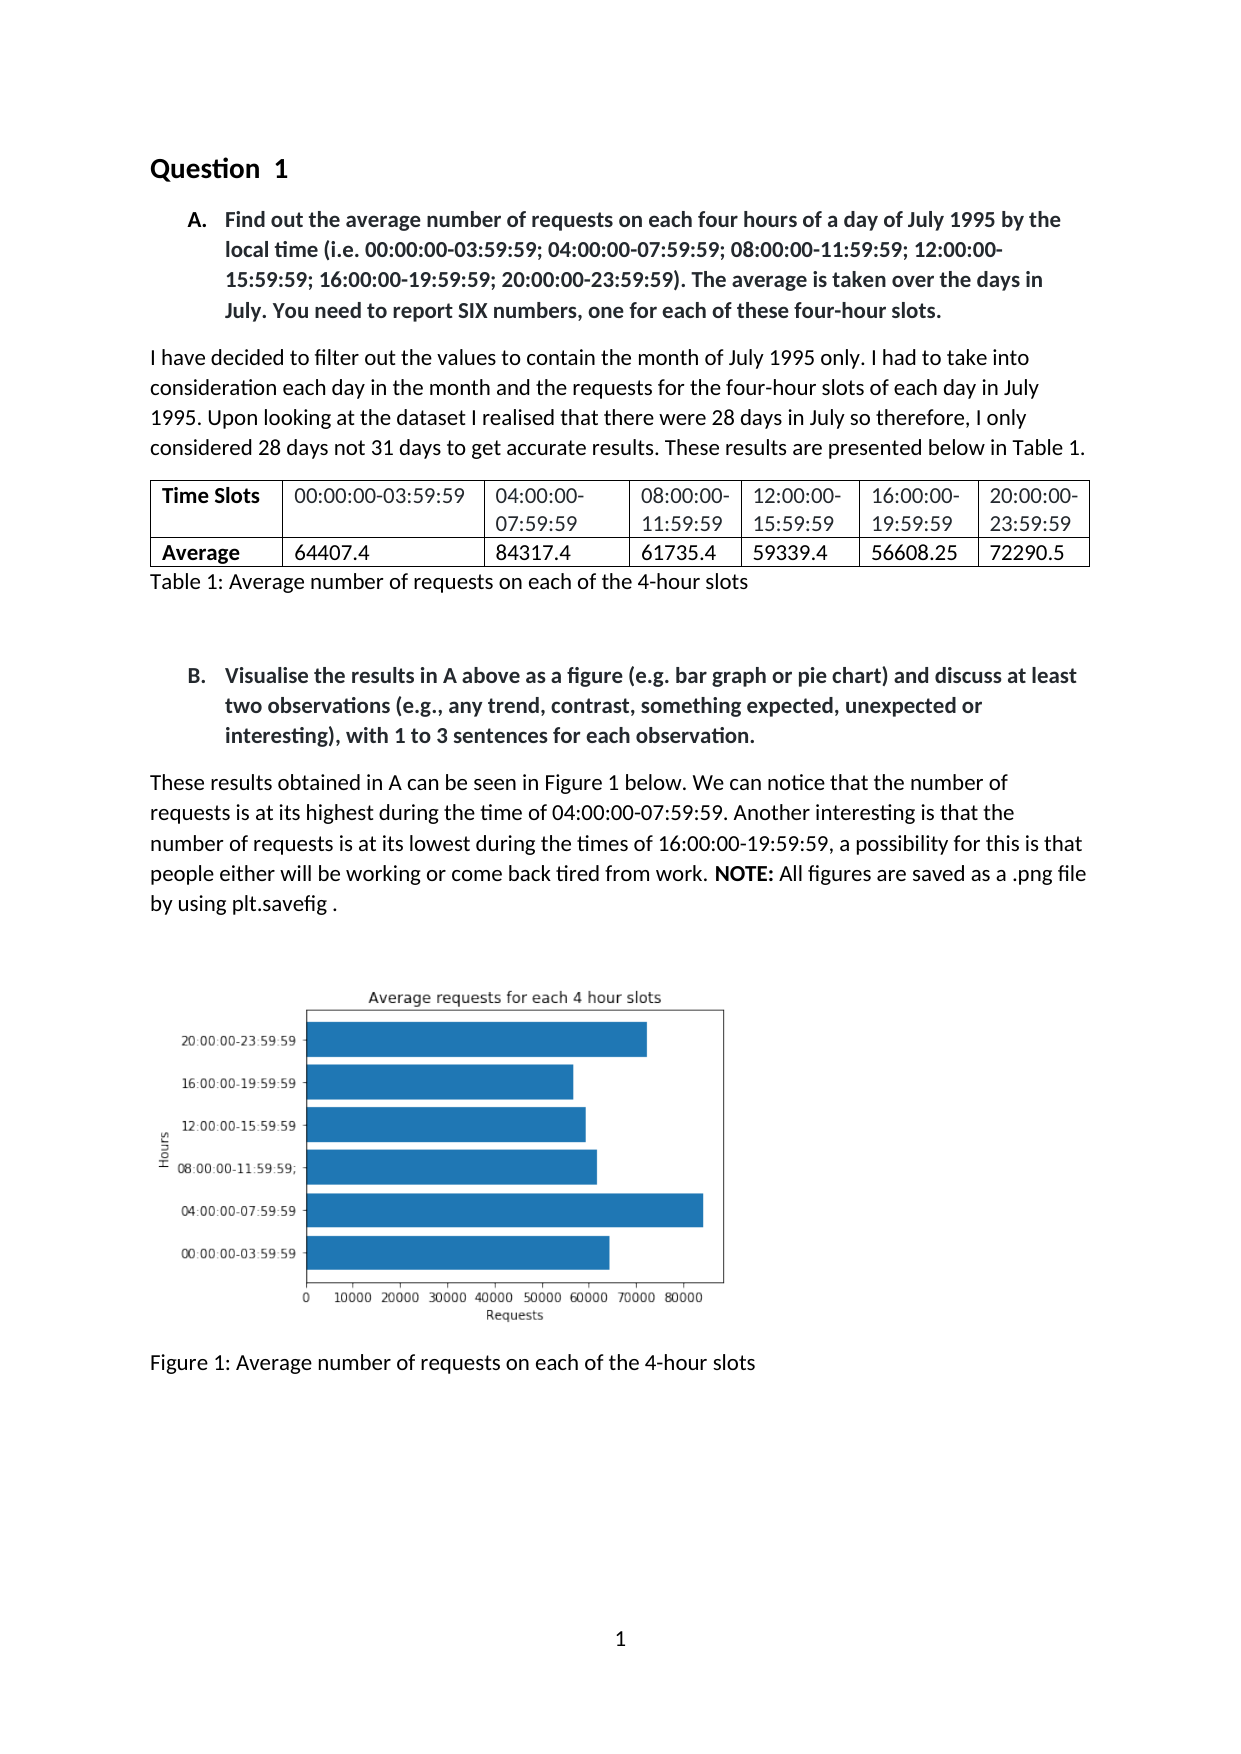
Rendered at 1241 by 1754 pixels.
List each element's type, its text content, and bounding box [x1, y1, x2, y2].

text Figure 1: Average number of requests on each of the 4-hour slots [150, 1348, 1090, 1376]
table_header 20:00:00-23:59:59 [979, 481, 1089, 537]
table_cell 56608.25 [860, 538, 978, 566]
text These results obtained in A can be seen in Figure 1 below. We can notice that the number of requests is at its highest during the time of 04:00:00-07:59:59. Another interesting is that the number of requests is at its lowest during the times of 16:00:00-19:59:59, a possibility for this is that people either will be working or come back tired from work. NOTE: All figures are saved as a .png file by using plt.savefig . [150, 768, 1090, 917]
table_header Time Slots [151, 481, 282, 537]
text Table 1: Average number of requests on each of the 4-hour slots [150, 567, 1090, 595]
text I have decided to filter out the values to contain the month of July 1995 only. I had to take into consideration each day in the month and the requests for the four-hour slots of each day in July 1995. Upon looking at the dataset I realised that there were 28 days in July so therefore, I only considered 28 days not 31 days to get accurate results. These results are presented below in Table 1. [150, 343, 1090, 461]
table_cell 59339.4 [742, 538, 859, 566]
table_cell 84317.4 [485, 538, 629, 566]
table_cell Average [151, 538, 282, 566]
table_header 12:00:00-15:59:59 [742, 481, 859, 537]
list Visualise the results in A above as a figure (e.g. bar graph or pie chart) and discuss at least two observations (e.g., any trend, contrast, something expected, unexpected or interesting), with 1 to 3 sentences for each observation. [187, 661, 1090, 749]
table_cell 61735.4 [630, 538, 741, 566]
table_header 08:00:00-11:59:59 [630, 481, 741, 537]
text Question 1 [150, 150, 1090, 186]
table_header 04:00:00-07:59:59 [485, 481, 629, 537]
list Find out the average number of requests on each four hours of a day of July 1995 by the local time (i.e. 00:00:00-03:59:59; 04:00:00-07:59:59; 08:00:00-11:59:59; 12:00:00-15:59:59; 16:00:00-19:59:59; 20:00:00-23:59:59). The average is taken over the days in July. You need to report SIX numbers, one for each of these four-hour slots. [187, 205, 1090, 324]
table_header 00:00:00-03:59:59 [283, 481, 484, 537]
table_header 16:00:00-19:59:59 [860, 481, 978, 537]
table_cell 64407.4 [283, 538, 484, 566]
picture [150, 982, 732, 1330]
table_cell 72290.5 [979, 538, 1089, 566]
